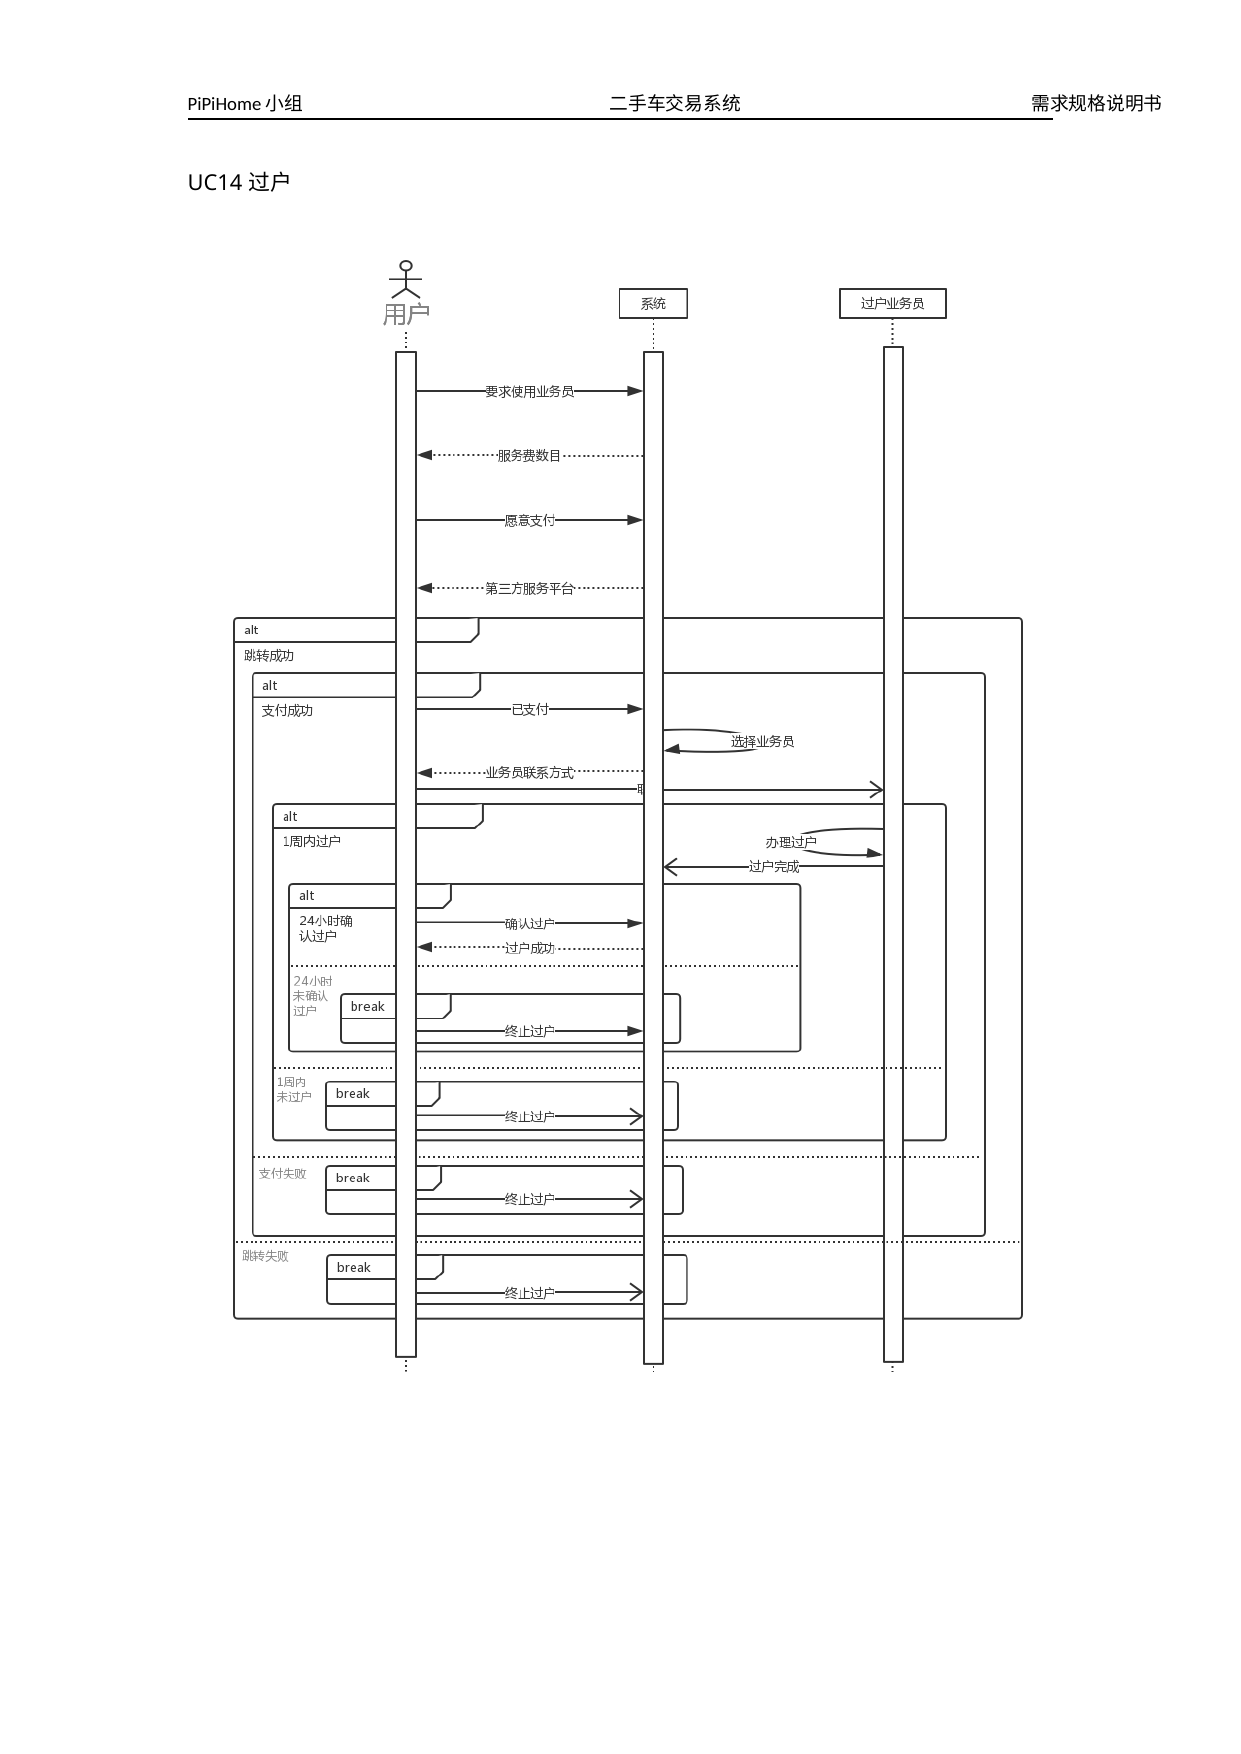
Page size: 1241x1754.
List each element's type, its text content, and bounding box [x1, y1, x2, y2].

text UC14 过户 [187, 164, 1053, 198]
picture [187, 214, 1053, 1404]
